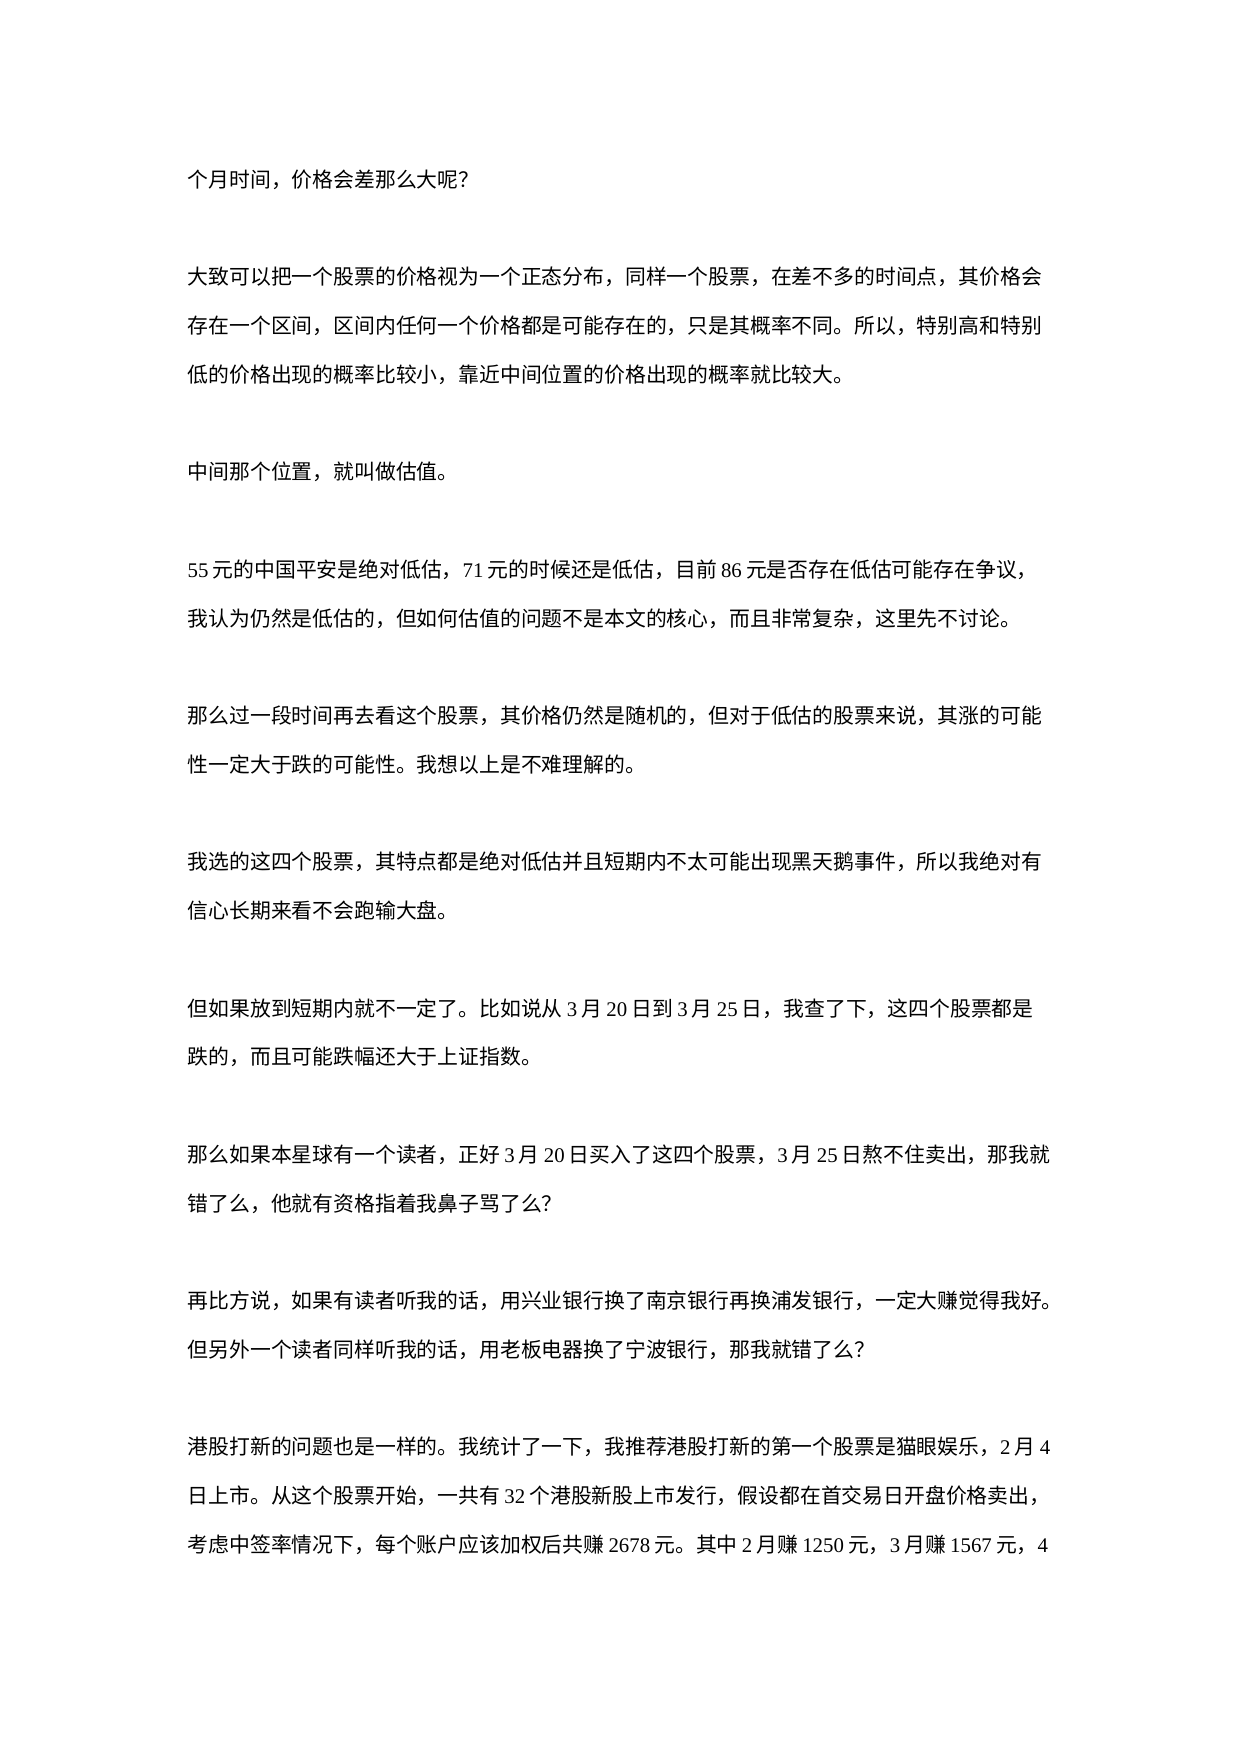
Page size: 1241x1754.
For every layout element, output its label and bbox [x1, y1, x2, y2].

text [187, 162, 1053, 1559]
